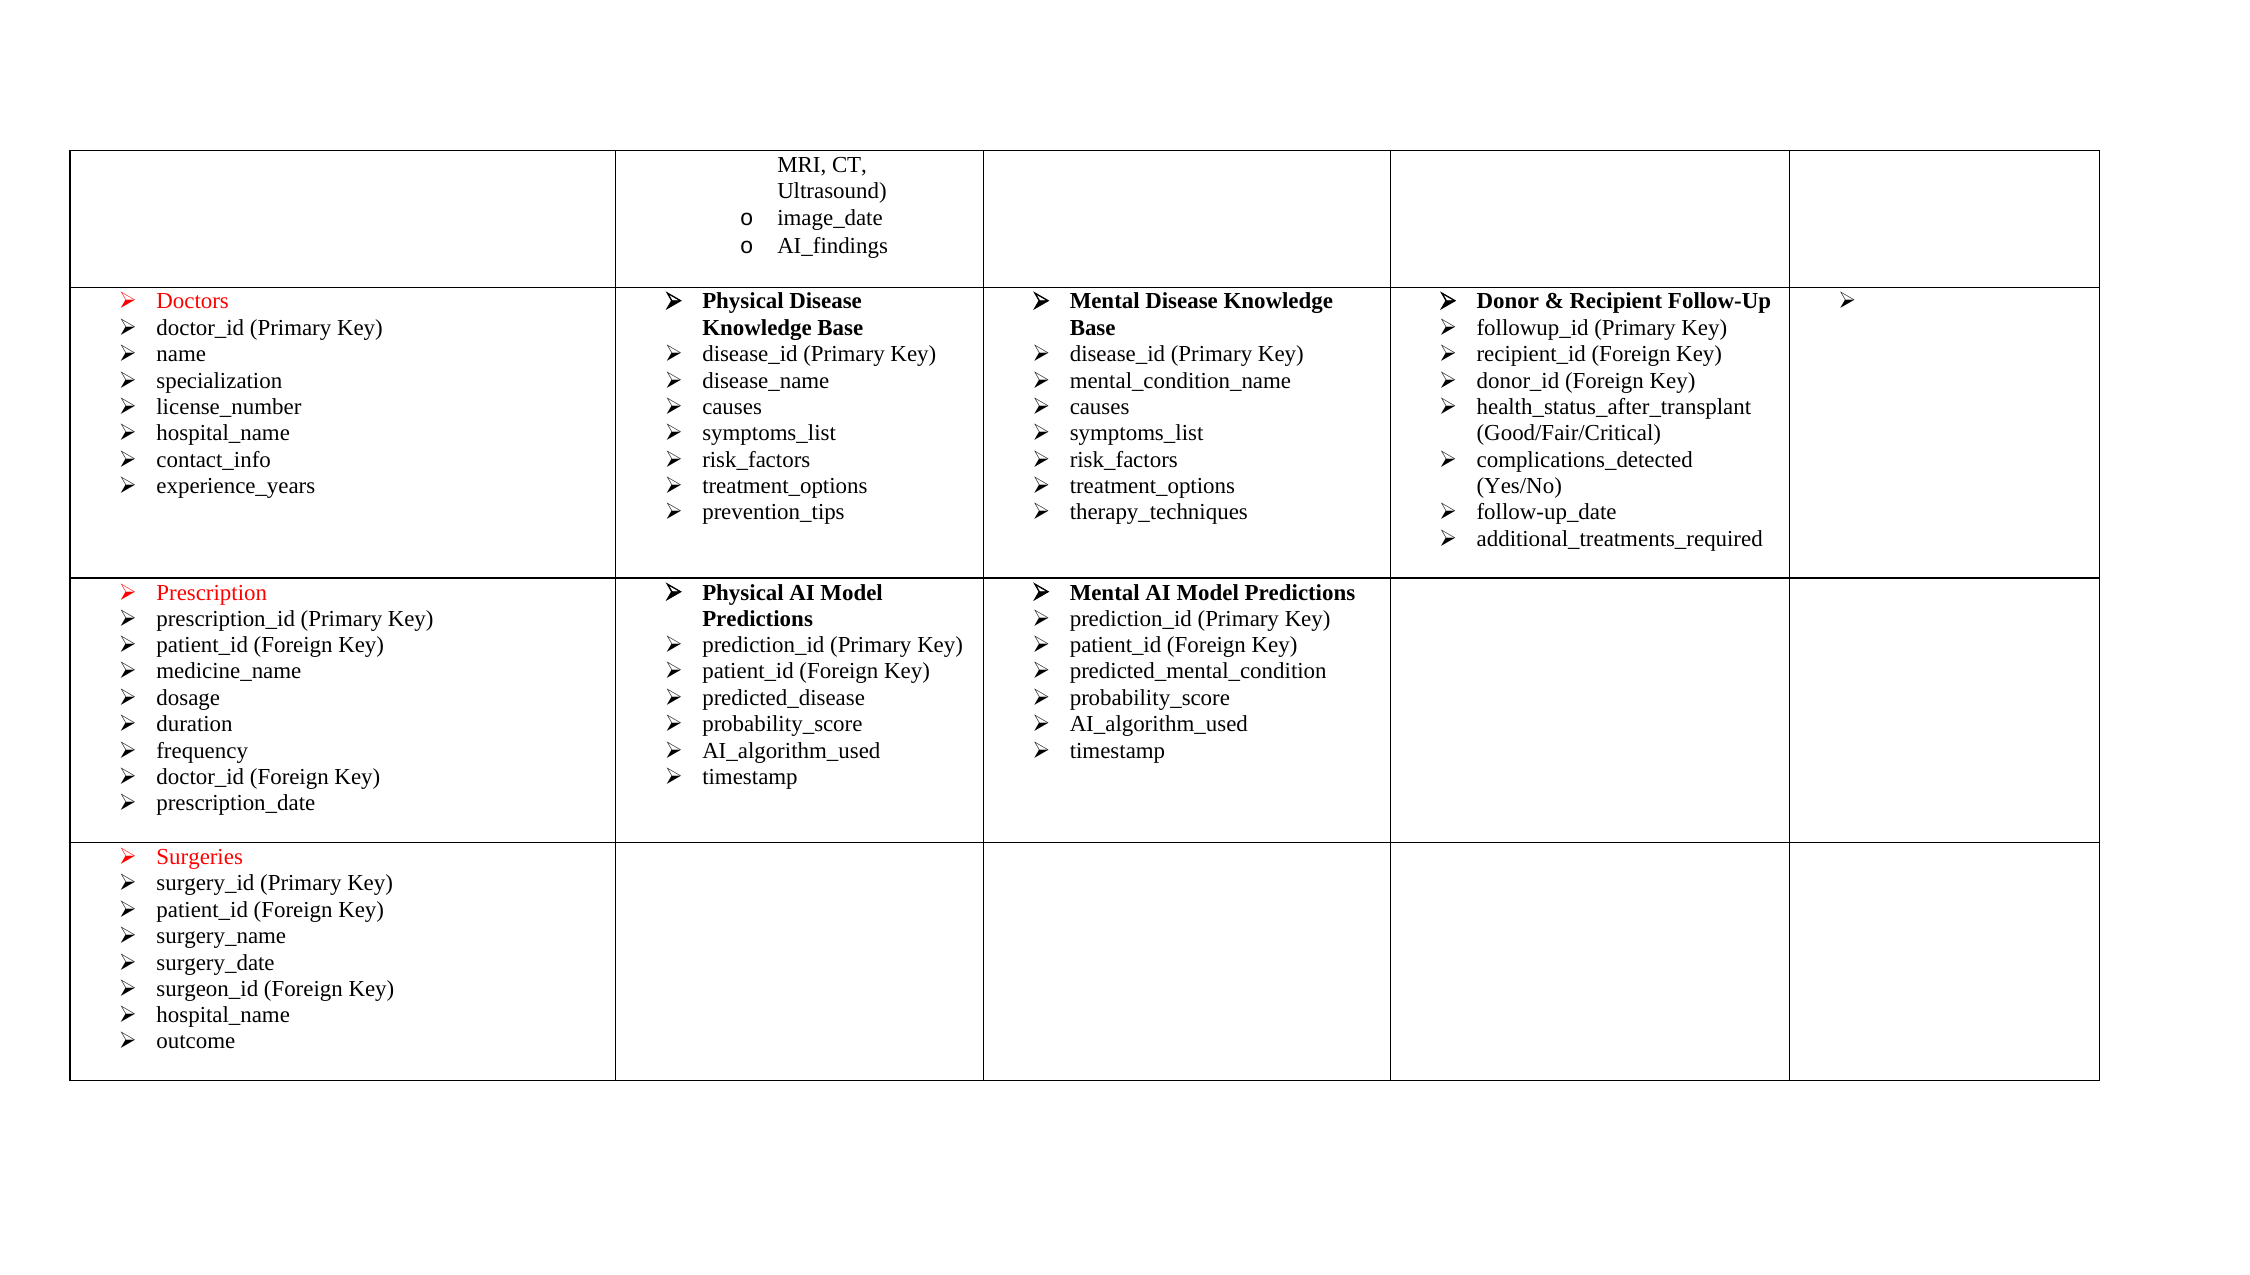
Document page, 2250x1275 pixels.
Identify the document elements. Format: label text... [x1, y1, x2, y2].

table_cell Physical Disease Knowledge Base disease_id (Primary Key) disease_name causes symptoms_list risk_factors treatment_options prevention_tips [616, 288, 983, 577]
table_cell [984, 151, 1390, 287]
table_cell Donor & Recipient Follow-Up followup_id (Primary Key) recipient_id (Foreign Key) donor_id (Foreign Key) health_status_after_transplant (Good/Fair/Critical) complications_detected (Yes/No) follow-up_date additional_treatments_required [1391, 288, 1789, 577]
table_cell Doctors doctor_id (Primary Key) name specialization license_number hospital_name contact_info experience_years [71, 288, 615, 577]
table_cell [1391, 843, 1789, 1080]
table_cell [1790, 843, 2099, 1080]
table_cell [1790, 151, 2099, 287]
table_cell [984, 843, 1390, 1080]
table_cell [71, 151, 615, 287]
table_cell [1790, 579, 2099, 842]
table_cell [1790, 288, 2099, 577]
table_cell Physical AI Model Predictions prediction_id (Primary Key) patient_id (Foreign Key) predicted_disease probability_score AI_algorithm_used timestamp [616, 579, 983, 842]
table_cell Mental AI Model Predictions prediction_id (Primary Key) patient_id (Foreign Key) predicted_mental_condition probability_score AI_algorithm_used timestamp [984, 579, 1390, 842]
table_cell Surgeries surgery_id (Primary Key) patient_id (Foreign Key) surgery_name surgery_date surgeon_id (Foreign Key) hospital_name outcome [71, 843, 615, 1080]
table_cell Mental Disease Knowledge Base disease_id (Primary Key) mental_condition_name causes symptoms_list risk_factors treatment_options therapy_techniques [984, 288, 1390, 577]
table_cell [1391, 579, 1789, 842]
table_cell Prescription prescription_id (Primary Key) patient_id (Foreign Key) medicine_name dosage duration frequency doctor_id (Foreign Key) prescription_date [71, 579, 615, 842]
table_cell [1391, 151, 1789, 287]
table_cell [616, 843, 983, 1080]
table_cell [616, 151, 983, 287]
